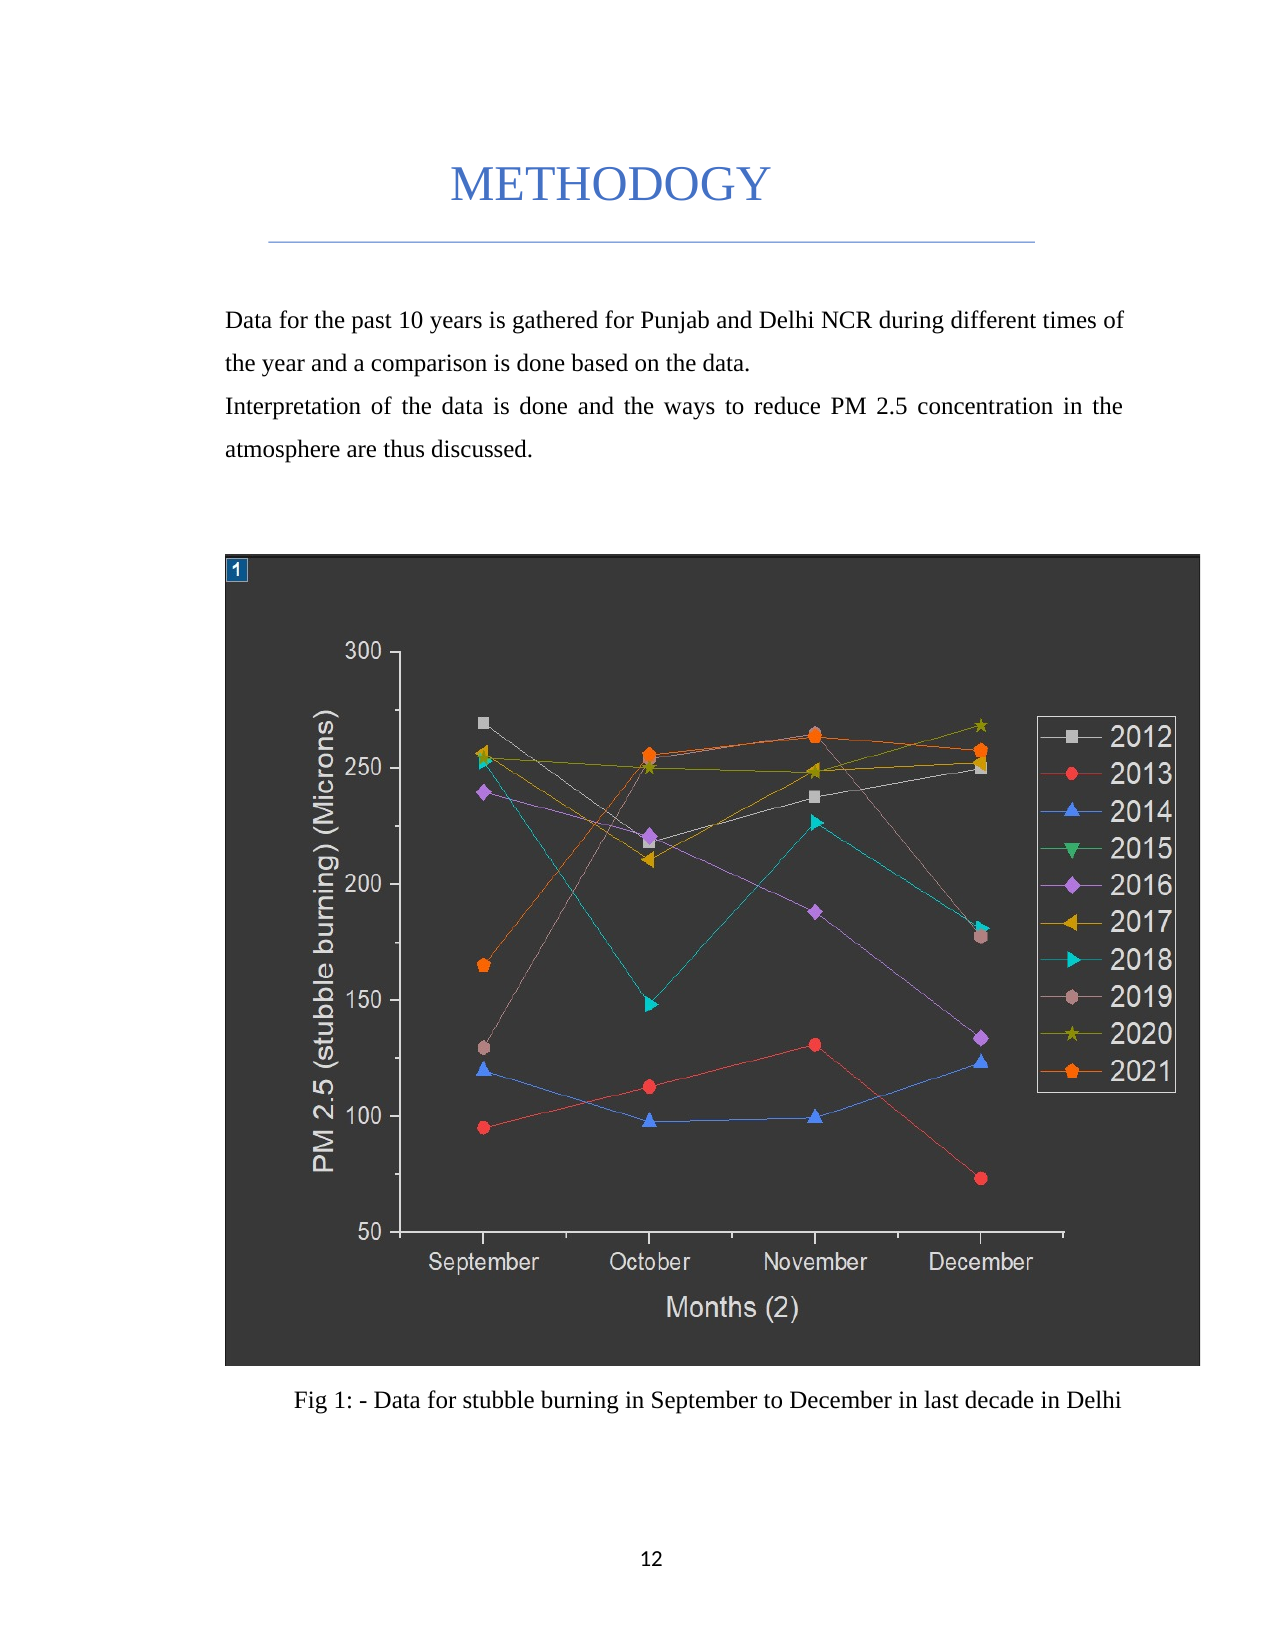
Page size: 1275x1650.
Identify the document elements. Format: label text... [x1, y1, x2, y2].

list Interpretation of the data is done and the ways to reduce PM 2.5 concentration in the atmosphere are thus discussed. [225, 391, 1125, 463]
subtitle METHODOGY [448, 154, 773, 212]
picture [225, 554, 1200, 1366]
list Data for the past 10 years is gathered for Punjab and Delhi NCR during different times of the year and a comparison is done based on the data. [225, 305, 1125, 377]
text Fig 1: - Data for stubble burning in September to December in last decade in Delhi [150, 1385, 1125, 1413]
